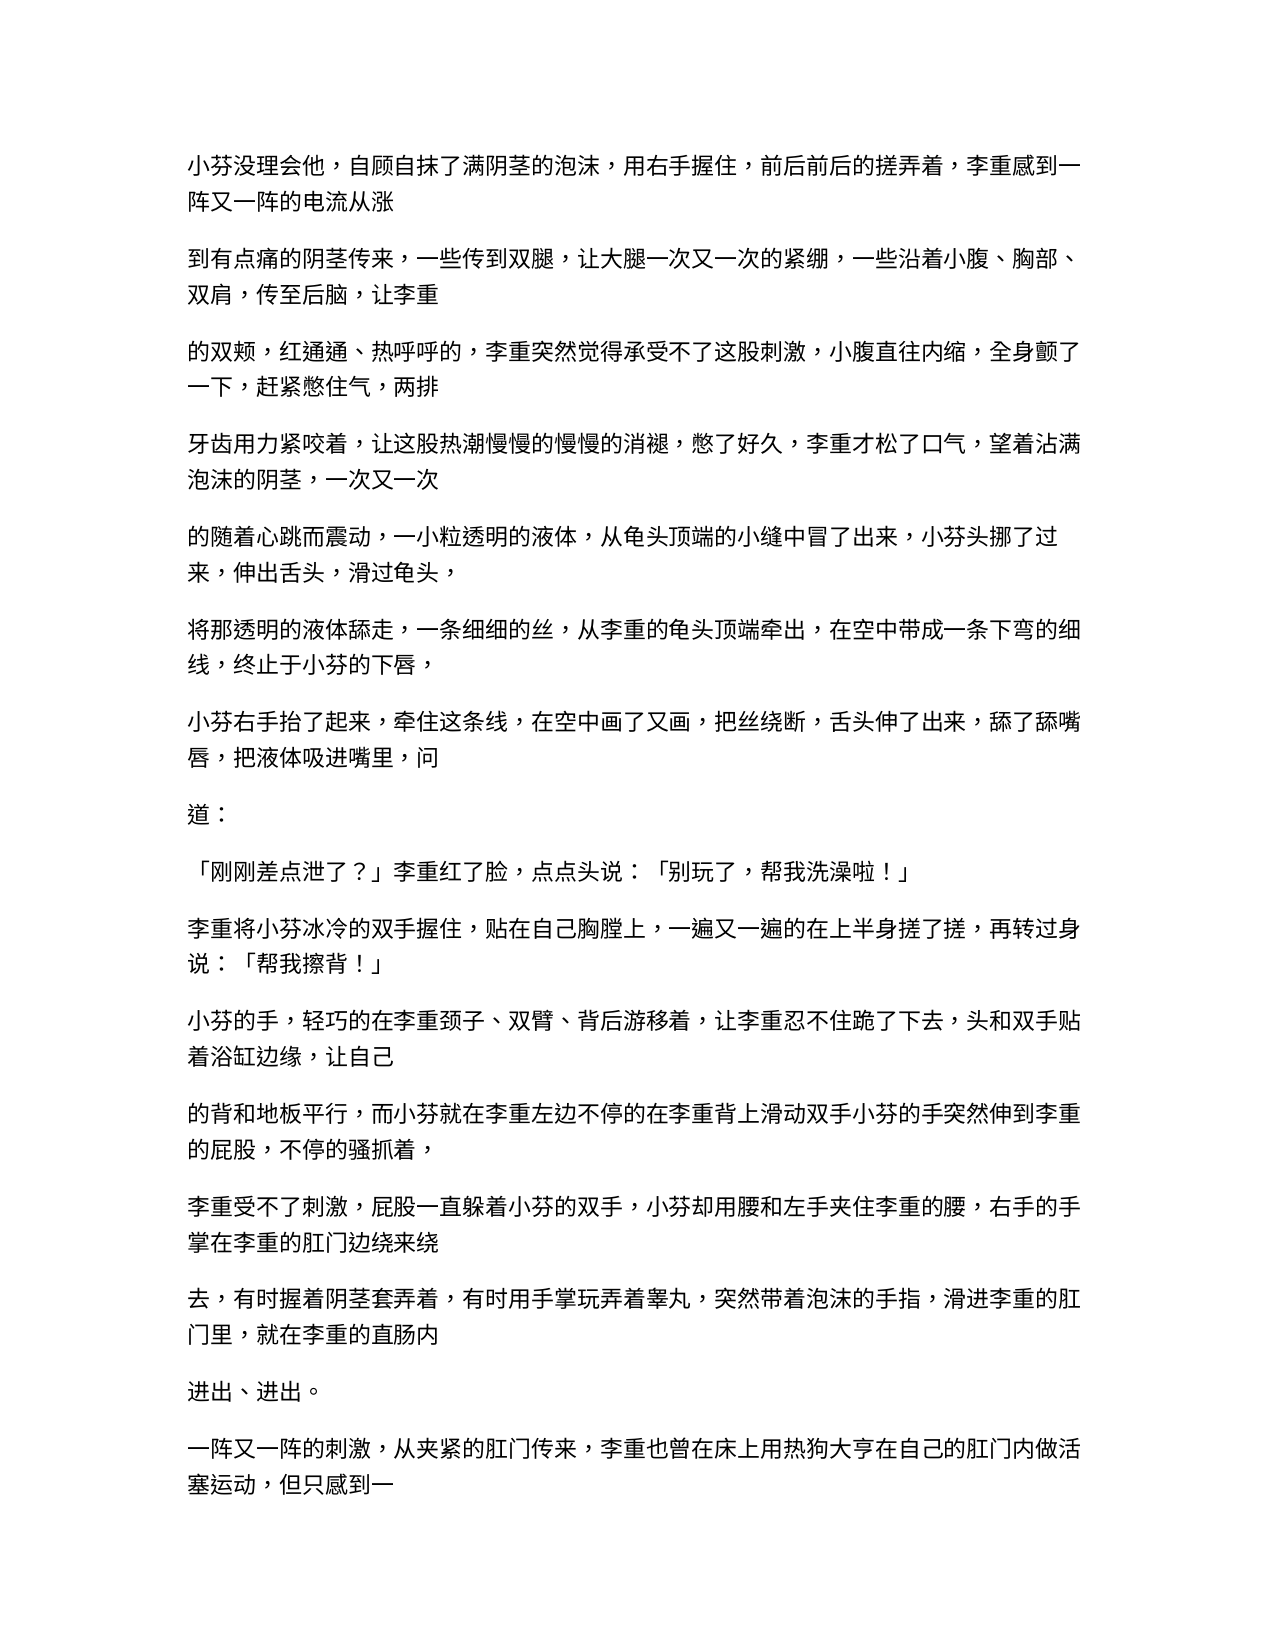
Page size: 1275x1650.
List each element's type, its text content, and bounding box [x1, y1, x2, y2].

text 李重将小芬冰冷的双手握住，贴在自己胸膛上，一遍又一遍的在上半身搓了搓，再转过身说：「帮我擦背！」 [187, 912, 1087, 980]
text 小芬没理会他，自顾自抹了满阴茎的泡沫，用右手握住，前后前后的搓弄着，李重感到一阵又一阵的电流从涨 [187, 150, 1087, 217]
text 小芬右手抬了起来，牵住这条线，在空中画了又画，把丝绕断，舌头伸了出来，舔了舔嘴唇，把液体吸进嘴里，问 [187, 706, 1087, 773]
text 「刚刚差点泄了？」李重红了脸，点点头说：「别玩了，帮我洗澡啦！」 [187, 856, 1087, 887]
text 的背和地板平行，而小芬就在李重左边不停的在李重背上滑动双手小芬的手突然伸到李重的屁股，不停的骚抓着， [187, 1098, 1087, 1165]
text 去，有时握着阴茎套弄着，有时用手掌玩弄着睾丸，突然带着泡沫的手指，滑进李重的肛门里，就在李重的直肠内 [187, 1283, 1087, 1351]
text 小芬的手，轻巧的在李重颈子、双臂、背后游移着，让李重忍不住跪了下去，头和双手贴着浴缸边缘，让自己 [187, 1005, 1087, 1072]
text 的双颊，红通通、热呼呼的，李重突然觉得承受不了这股刺激，小腹直往内缩，全身颤了一下，赶紧憋住气，两排 [187, 335, 1087, 403]
text 进出、进出。 [187, 1376, 1087, 1407]
text 李重受不了刺激，屁股一直躲着小芬的双手，小芬却用腰和左手夹住李重的腰，右手的手掌在李重的肛门边绕来绕 [187, 1191, 1087, 1258]
text 一阵又一阵的刺激，从夹紧的肛门传来，李重也曾在床上用热狗大亨在自己的肛门内做活塞运动，但只感到一 [187, 1433, 1087, 1500]
text 到有点痛的阴茎传来，一些传到双腿，让大腿一次又一次的紧绷，一些沿着小腹、胸部、双肩，传至后脑，让李重 [187, 243, 1087, 310]
text 牙齿用力紧咬着，让这股热潮慢慢的慢慢的消褪，憋了好久，李重才松了口气，望着沾满泡沫的阴茎，一次又一次 [187, 428, 1087, 495]
text 道： [187, 799, 1087, 830]
text 将那透明的液体舔走，一条细细的丝，从李重的龟头顶端牵出，在空中带成一条下弯的细线，终止于小芬的下唇， [187, 613, 1087, 681]
text 的随着心跳而震动，一小粒透明的液体，从龟头顶端的小缝中冒了出来，小芬头挪了过来，伸出舌头，滑过龟头， [187, 521, 1087, 588]
